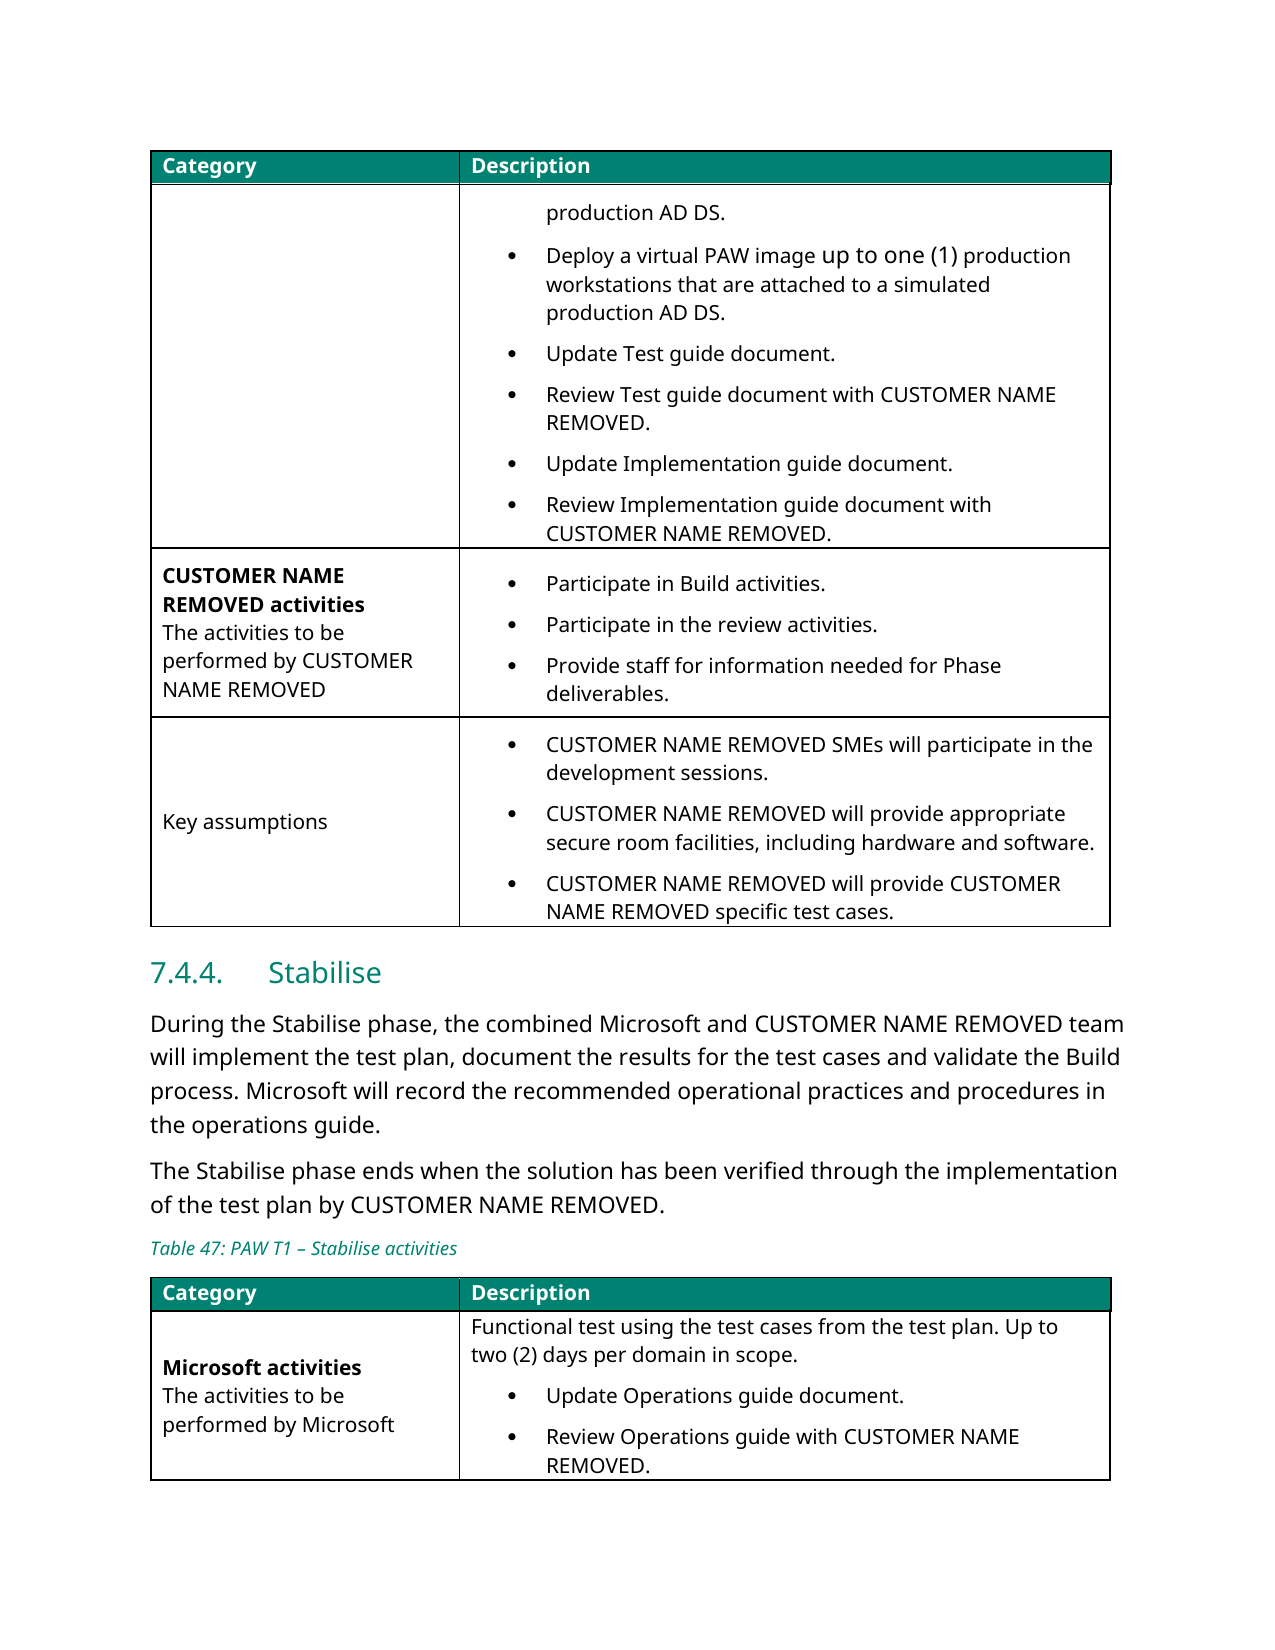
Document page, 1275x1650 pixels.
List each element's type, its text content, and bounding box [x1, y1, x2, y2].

text The Stabilise phase ends when the solution has been verified through the implementation of the test plan by CUSTOMER NAME REMOVED. [150, 1155, 1125, 1220]
table_header Description [460, 1278, 1110, 1310]
table_header Description [460, 152, 1110, 183]
table_header Category [152, 152, 459, 183]
table_cell Microsoft activities The activities to be performed by Microsoft [152, 1312, 459, 1479]
table_cell Functional test using the test cases from the test plan. Up to two (2) days per domain in scope. Update Operations guide document. Review Operations guide with CUSTOMER NAME REMOVED. [460, 1312, 1109, 1479]
table_cell Key assumptions [152, 718, 459, 926]
table_cell CUSTOMER NAME REMOVED activities The activities to be performed by CUSTOMER NAME REMOVED [152, 549, 459, 716]
table_cell CUSTOMER NAME REMOVED SMEs will participate in the development sessions. CUSTOMER NAME REMOVED will provide appropriate secure room facilities, including hardware and software. CUSTOMER NAME REMOVED will provide CUSTOMER NAME REMOVED specific test cases. [460, 718, 1109, 926]
table_header Category [152, 1278, 459, 1310]
subtitle Stabilise [150, 952, 1125, 992]
text Table 47: PAW T1 – Stabilise activities [150, 1235, 1125, 1261]
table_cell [152, 185, 459, 547]
table_cell Participate in Build activities. Participate in the review activities. Provide staff for information needed for Phase deliverables. [460, 549, 1109, 716]
text During the Stabilise phase, the combined Microsoft and CUSTOMER NAME REMOVED team will implement the test plan, document the results for the test cases and validate the Build process. Microsoft will record the recommended operational practices and procedures in the operations guide. [150, 1008, 1125, 1140]
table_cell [460, 185, 1109, 547]
